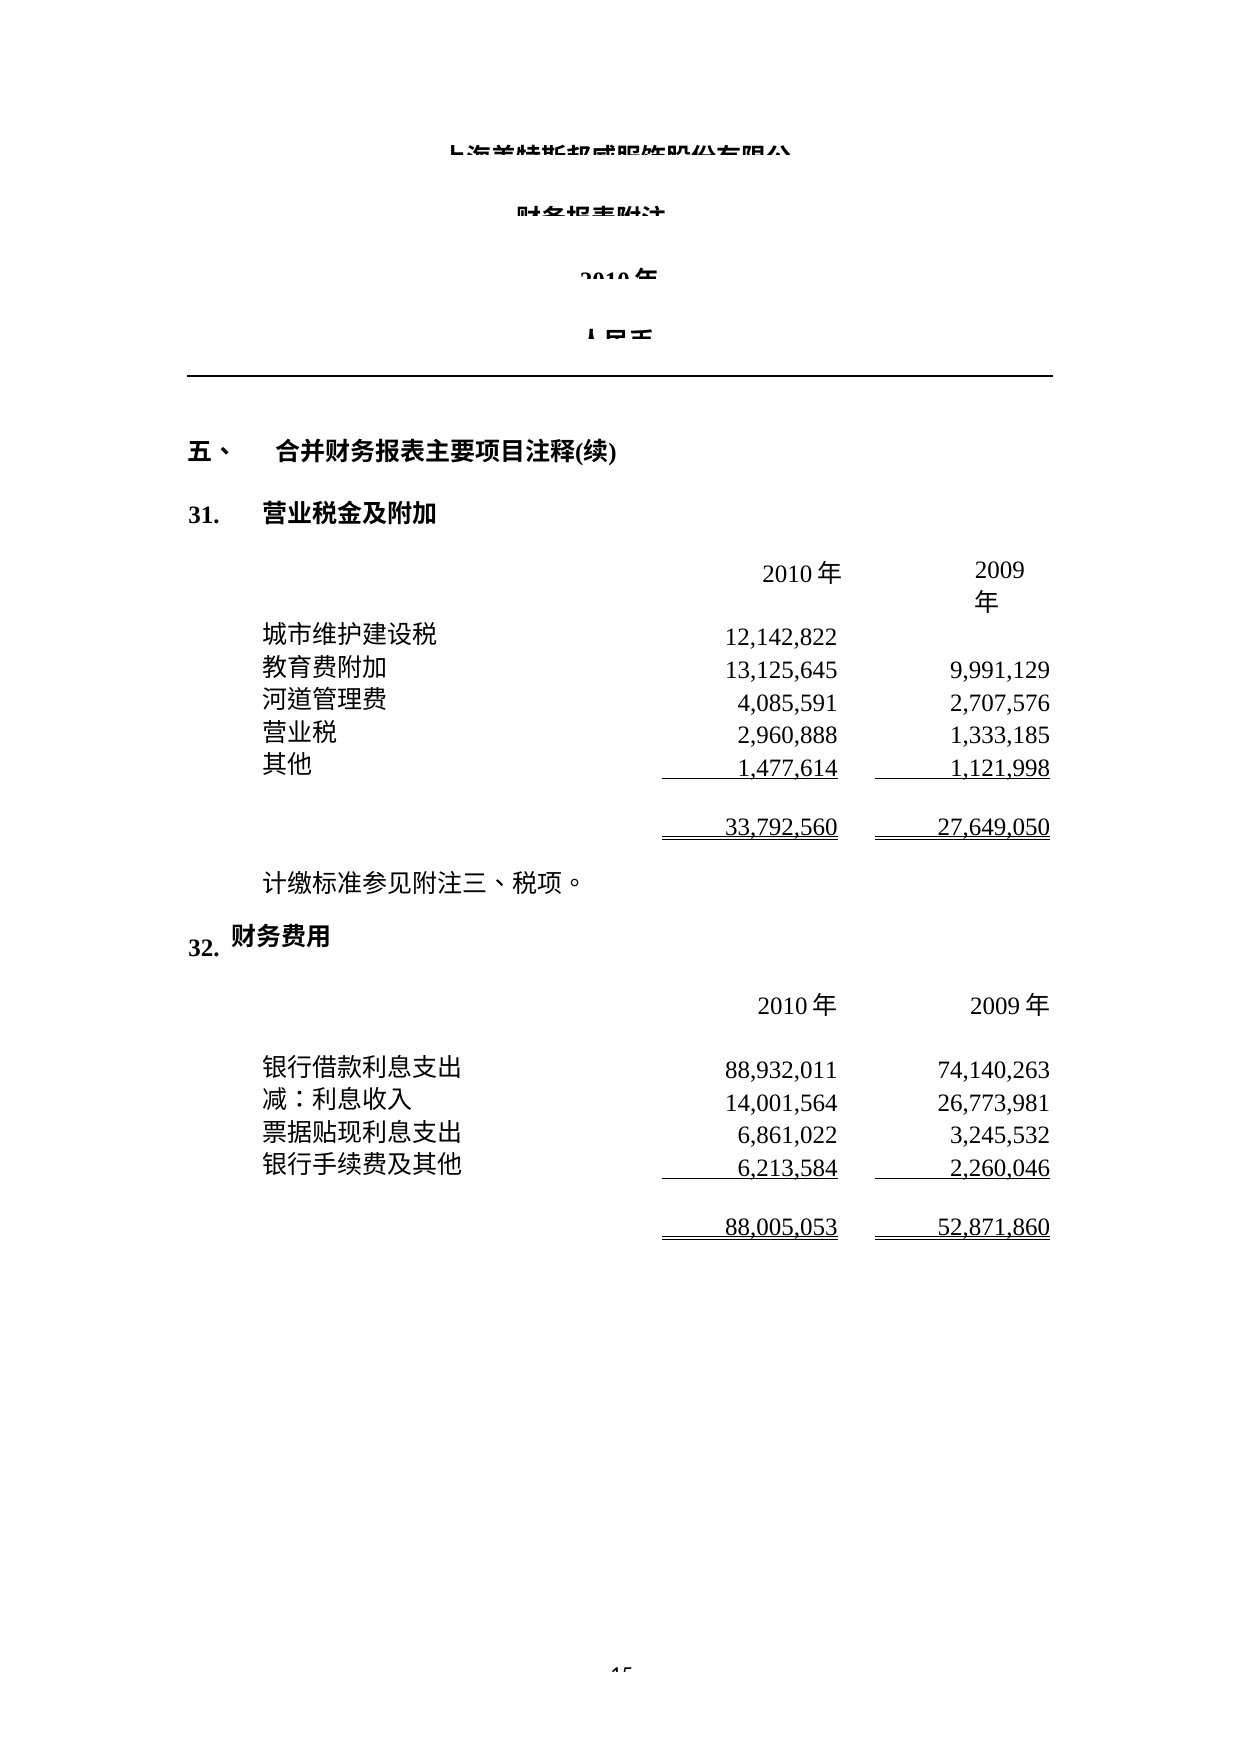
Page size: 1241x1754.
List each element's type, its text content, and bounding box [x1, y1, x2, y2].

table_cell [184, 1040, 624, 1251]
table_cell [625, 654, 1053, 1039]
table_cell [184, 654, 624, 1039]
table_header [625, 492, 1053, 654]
text 五、 合并财务报表主要项目注释(续) [187, 430, 1054, 468]
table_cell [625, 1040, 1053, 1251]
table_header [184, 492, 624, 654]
